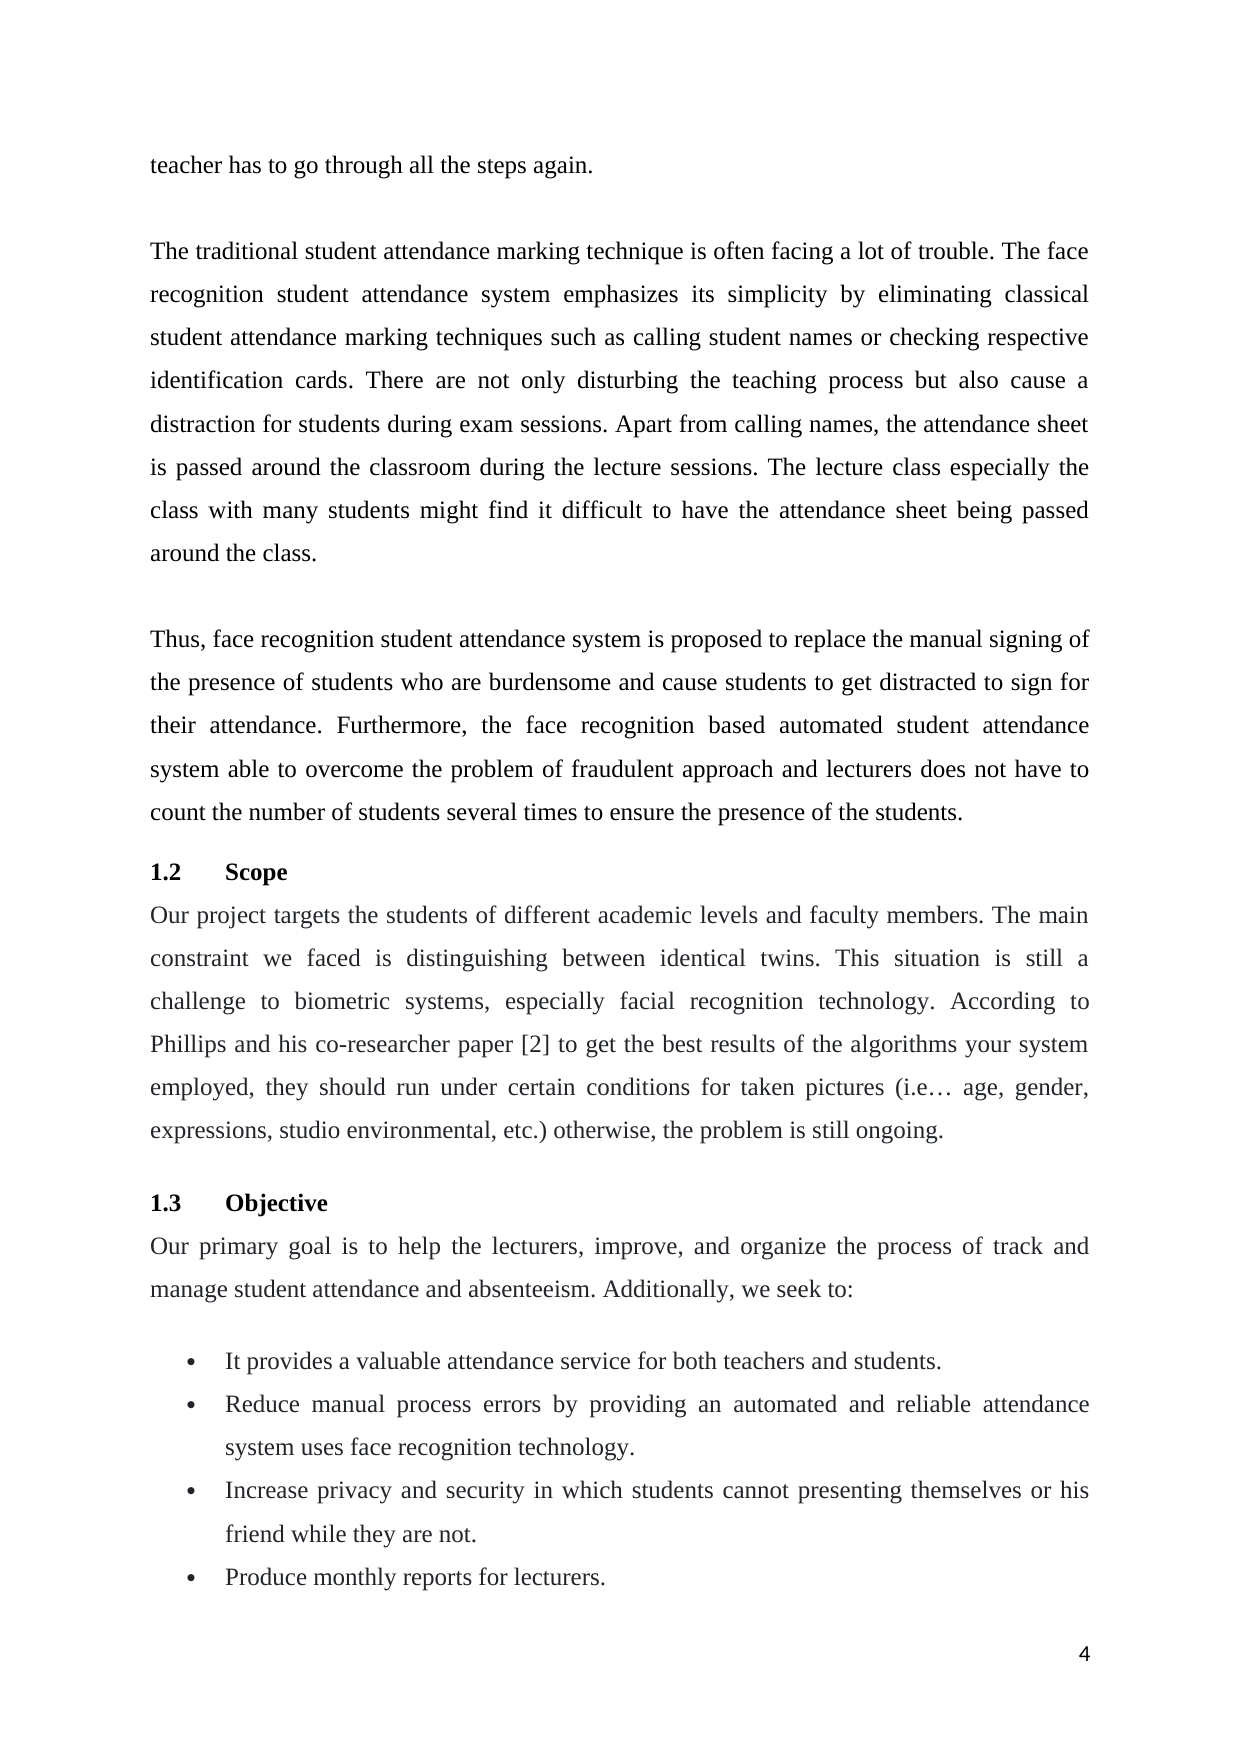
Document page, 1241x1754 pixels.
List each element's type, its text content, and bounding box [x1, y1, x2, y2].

text The traditional student attendance marking technique is often facing a lot of trouble. The face recognition student attendance system emphasizes its simplicity by eliminating classical student attendance marking techniques such as calling student names or checking respective identification cards. There are not only disturbing the teaching process but also cause a distraction for students during exam sessions. Apart from calling names, the attendance sheet is passed around the classroom during the lecture sessions. The lecture class especially the class with many students might find it difficult to have the attendance sheet being passed around the class. [150, 236, 1090, 567]
list Reduce manual process errors by providing an automated and reliable attendance system uses face recognition technology. [187, 1389, 1090, 1461]
text Thus, face recognition student attendance system is proposed to replace the manual signing of the presence of students who are burdensome and cause students to get distracted to sign for their attendance. Furthermore, the face recognition based automated student attendance system able to overcome the problem of fraudulent approach and lecturers does not have to count the number of students several times to ensure the presence of the students. [150, 624, 1090, 826]
list Increase privacy and security in which students cannot presenting themselves or his friend while they are not. [187, 1476, 1090, 1547]
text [150, 150, 1090, 179]
list Objective [150, 1188, 970, 1216]
list It provides a valuable attendance service for both teachers and students. [187, 1346, 1090, 1375]
text Our primary goal is to help the lecturers, improve, and organize the process of track and manage student attendance and absenteeism. Additionally, we seek to: [150, 1231, 1090, 1303]
text Our project targets the students of different academic levels and faculty members. The main constraint we faced is distinguishing between identical twins. This situation is still a challenge to biometric systems, especially facial recognition technology. According to Phillips and his co-researcher paper [2] to get the best results of the algorithms your system employed, they should run under certain conditions for taken pictures (i.e… age, gender, expressions, studio environmental, etc.) otherwise, the problem is still ongoing. [150, 900, 1090, 1144]
list Scope [150, 857, 970, 885]
list Produce monthly reports for lecturers. [187, 1562, 1090, 1591]
